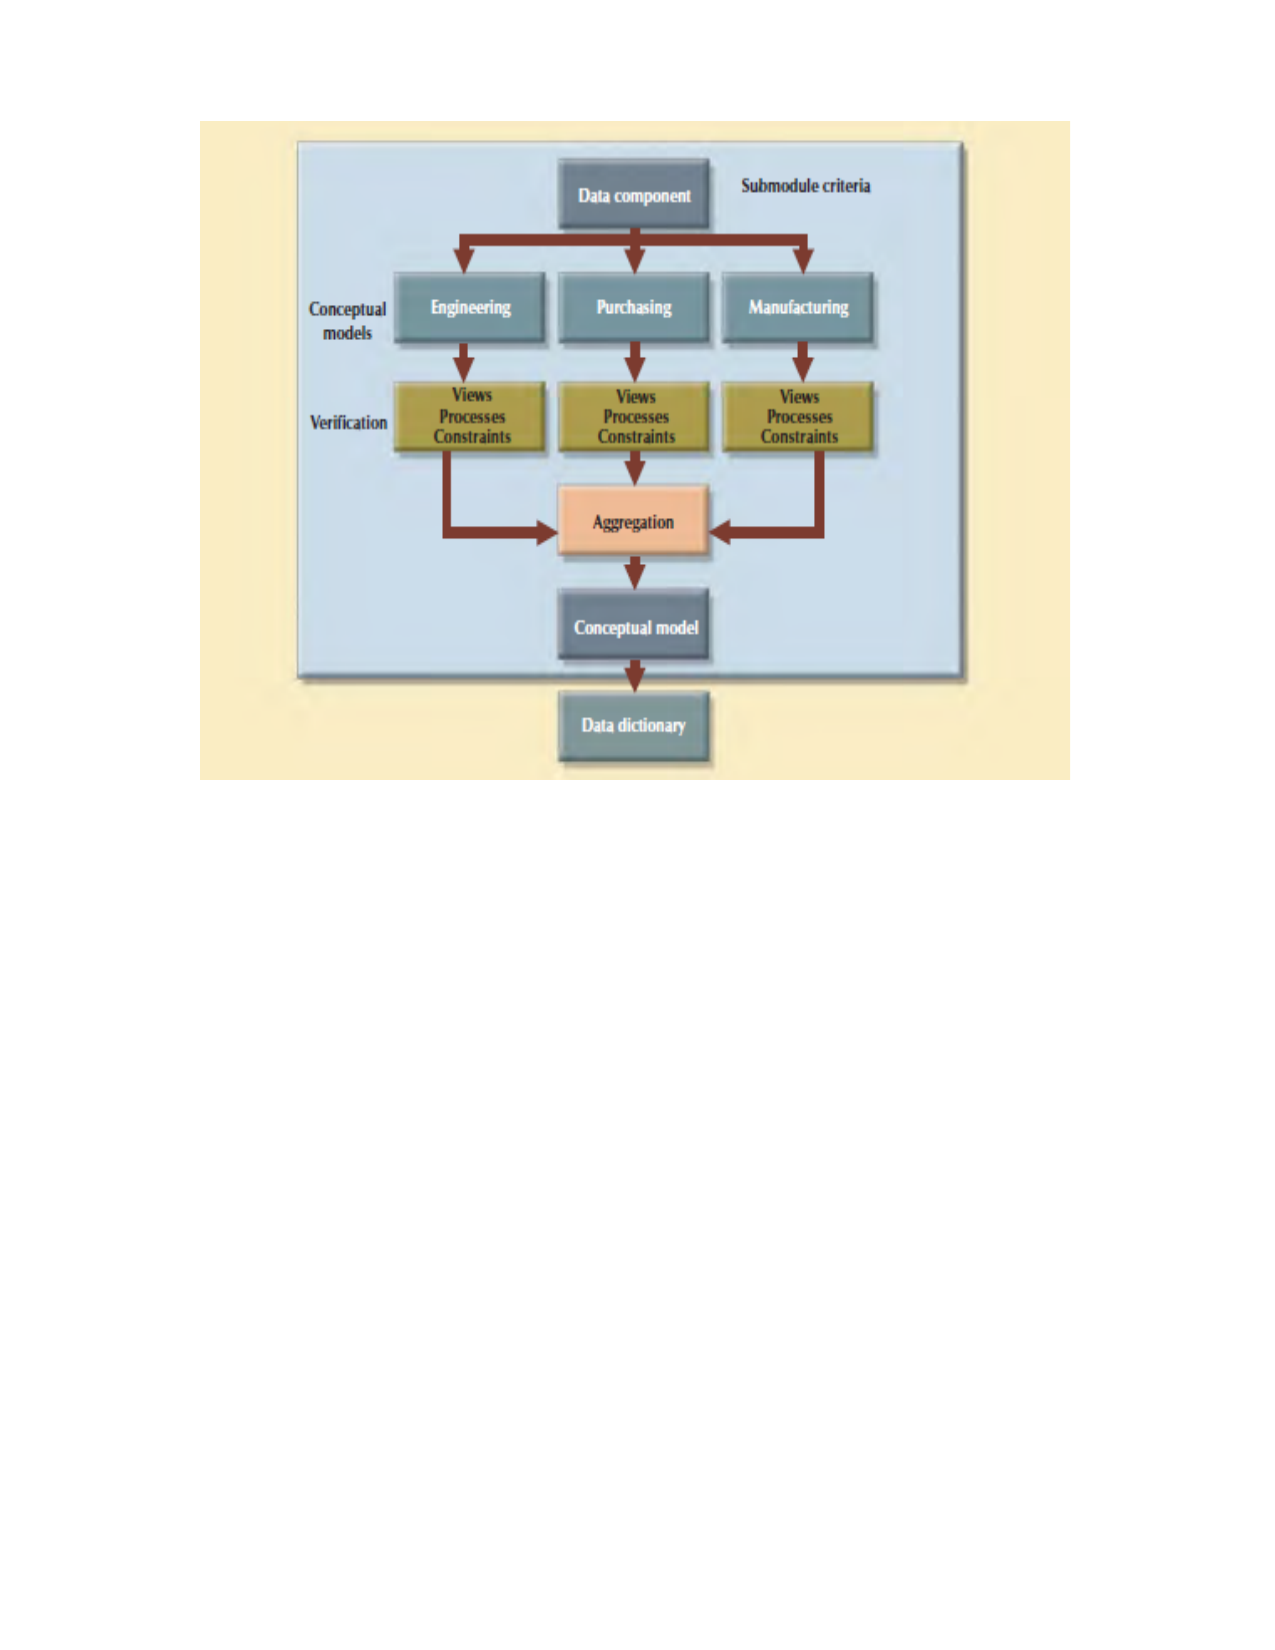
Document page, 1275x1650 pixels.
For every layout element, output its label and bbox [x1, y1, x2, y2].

picture [200, 121, 1071, 780]
